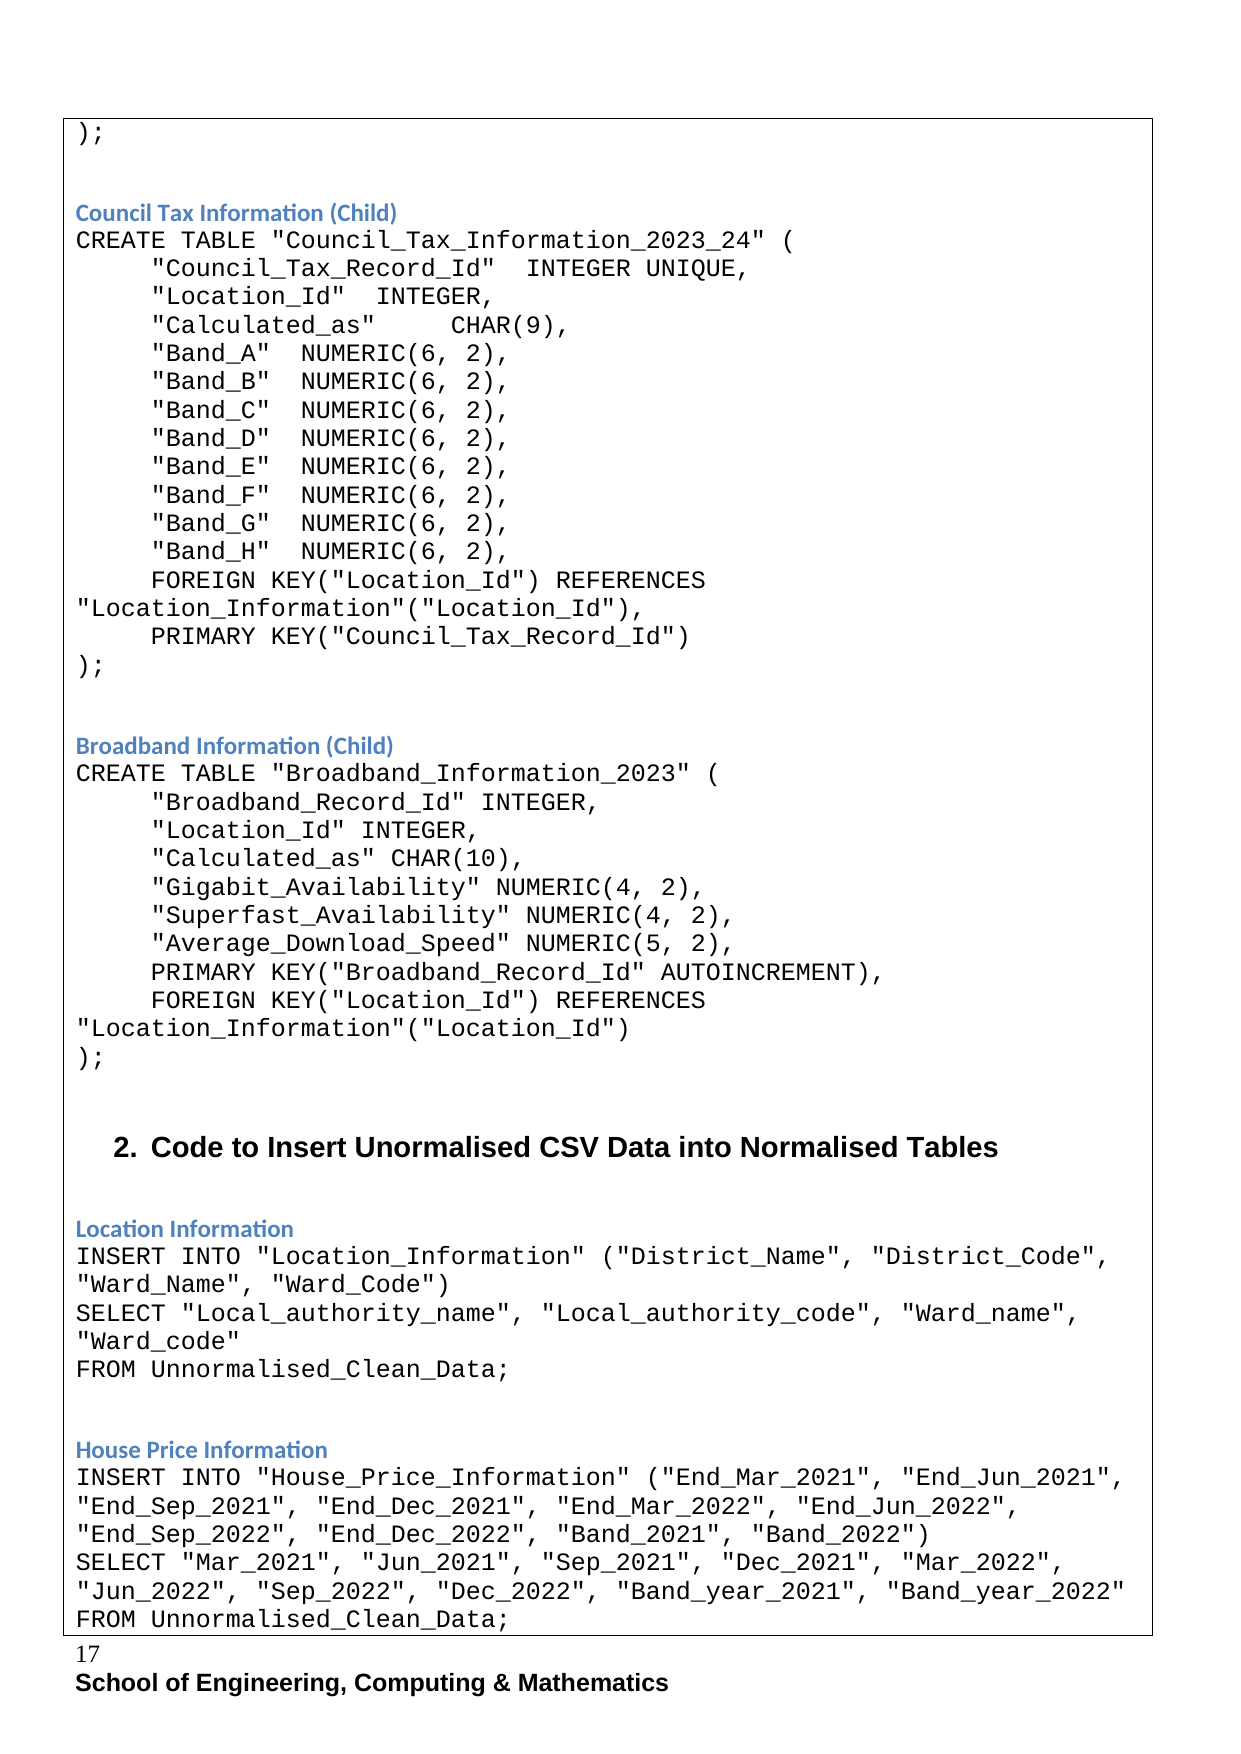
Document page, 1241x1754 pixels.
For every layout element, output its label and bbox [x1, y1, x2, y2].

table_header [64, 119, 1152, 1635]
